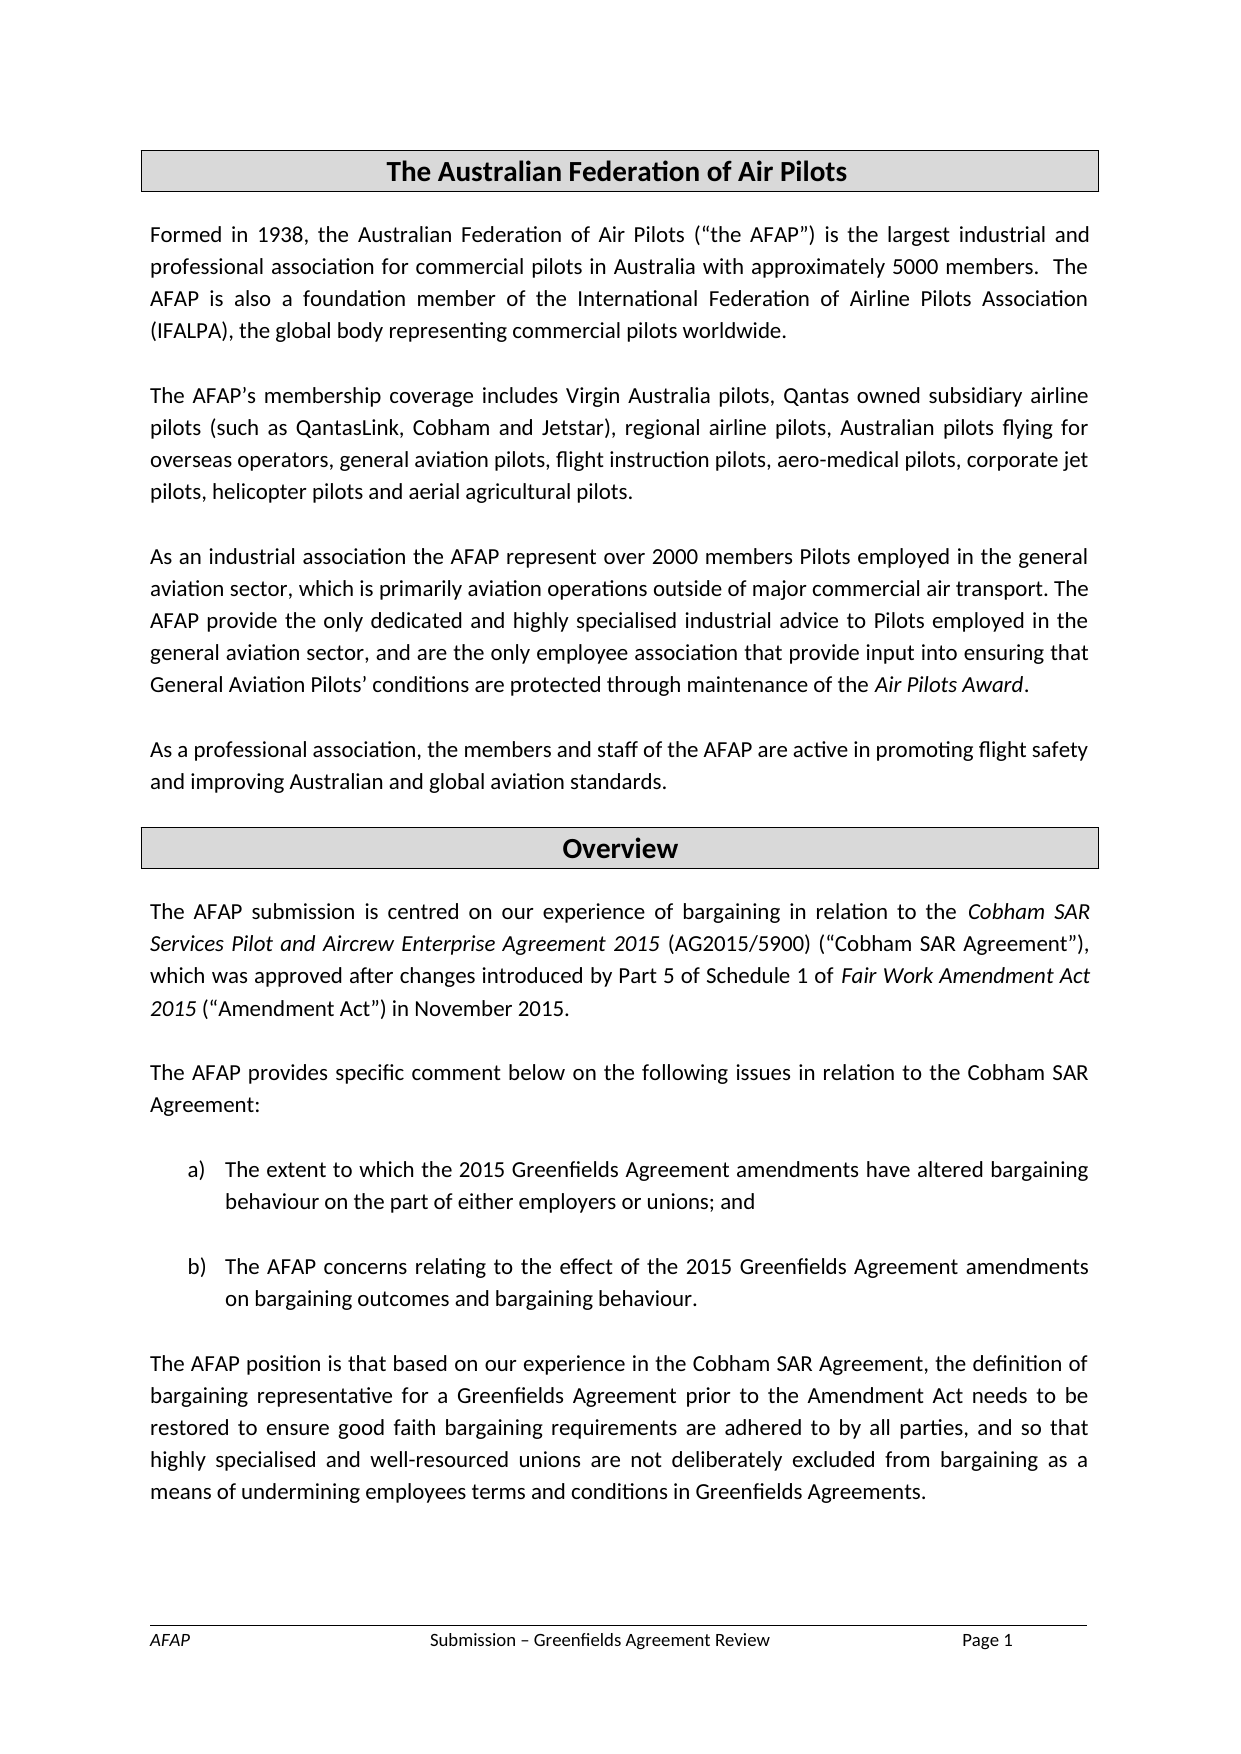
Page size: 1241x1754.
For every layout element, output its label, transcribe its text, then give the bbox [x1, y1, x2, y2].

subtitle Overview [142, 828, 1098, 868]
list The AFAP concerns relating to the effect of the 2015 Greenfields Agreement amendments on bargaining outcomes and bargaining behaviour. [187, 1252, 1090, 1312]
text Formed in 1938, the Australian Federation of Air Pilots (“the AFAP”) is the largest industrial and professional association for commercial pilots in Australia with approximately 5000 members. The AFAP is also a foundation member of the International Federation of Airline Pilots Association (IFALPA), the global body representing commercial pilots worldwide. [150, 220, 1090, 344]
text The AFAP submission is centred on our experience of bargaining in relation to the Cobham SAR Services Pilot and Aircrew Enterprise Agreement 2015 (AG2015/5900) (“Cobham SAR Agreement”), which was approved after changes introduced by Part 5 of Schedule 1 of Fair Work Amendment Act 2015 (“Amendment Act”) in November 2015. [150, 897, 1090, 1022]
subtitle The Australian Federation of Air Pilots [142, 151, 1098, 191]
text The AFAP provides specific comment below on the following issues in relation to the Cobham SAR Agreement: [150, 1058, 1090, 1118]
text As a professional association, the members and staff of the AFAP are active in promoting flight safety and improving Australian and global aviation standards. [150, 735, 1090, 795]
text As an industrial association the AFAP represent over 2000 members Pilots employed in the general aviation sector, which is primarily aviation operations outside of major commercial air transport. The AFAP provide the only dedicated and highly specialised industrial advice to Pilots employed in the general aviation sector, and are the only employee association that provide input into ensuring that General Aviation Pilots’ conditions are protected through maintenance of the Air Pilots Award. [150, 542, 1090, 698]
text The AFAP’s membership coverage includes Virgin Australia pilots, Qantas owned subsidiary airline pilots (such as QantasLink, Cobham and Jetstar), regional airline pilots, Australian pilots flying for overseas operators, general aviation pilots, flight instruction pilots, aero-medical pilots, corporate jet pilots, helicopter pilots and aerial agricultural pilots. [150, 381, 1090, 505]
list The extent to which the 2015 Greenfields Agreement amendments have altered bargaining behaviour on the part of either employers or unions; and [187, 1155, 1090, 1215]
text The AFAP position is that based on our experience in the Cobham SAR Agreement, the definition of bargaining representative for a Greenfields Agreement prior to the Amendment Act needs to be restored to ensure good faith bargaining requirements are adhered to by all parties, and so that highly specialised and well-resourced unions are not deliberately excluded from bargaining as a means of undermining employees terms and conditions in Greenfields Agreements. [150, 1349, 1090, 1505]
